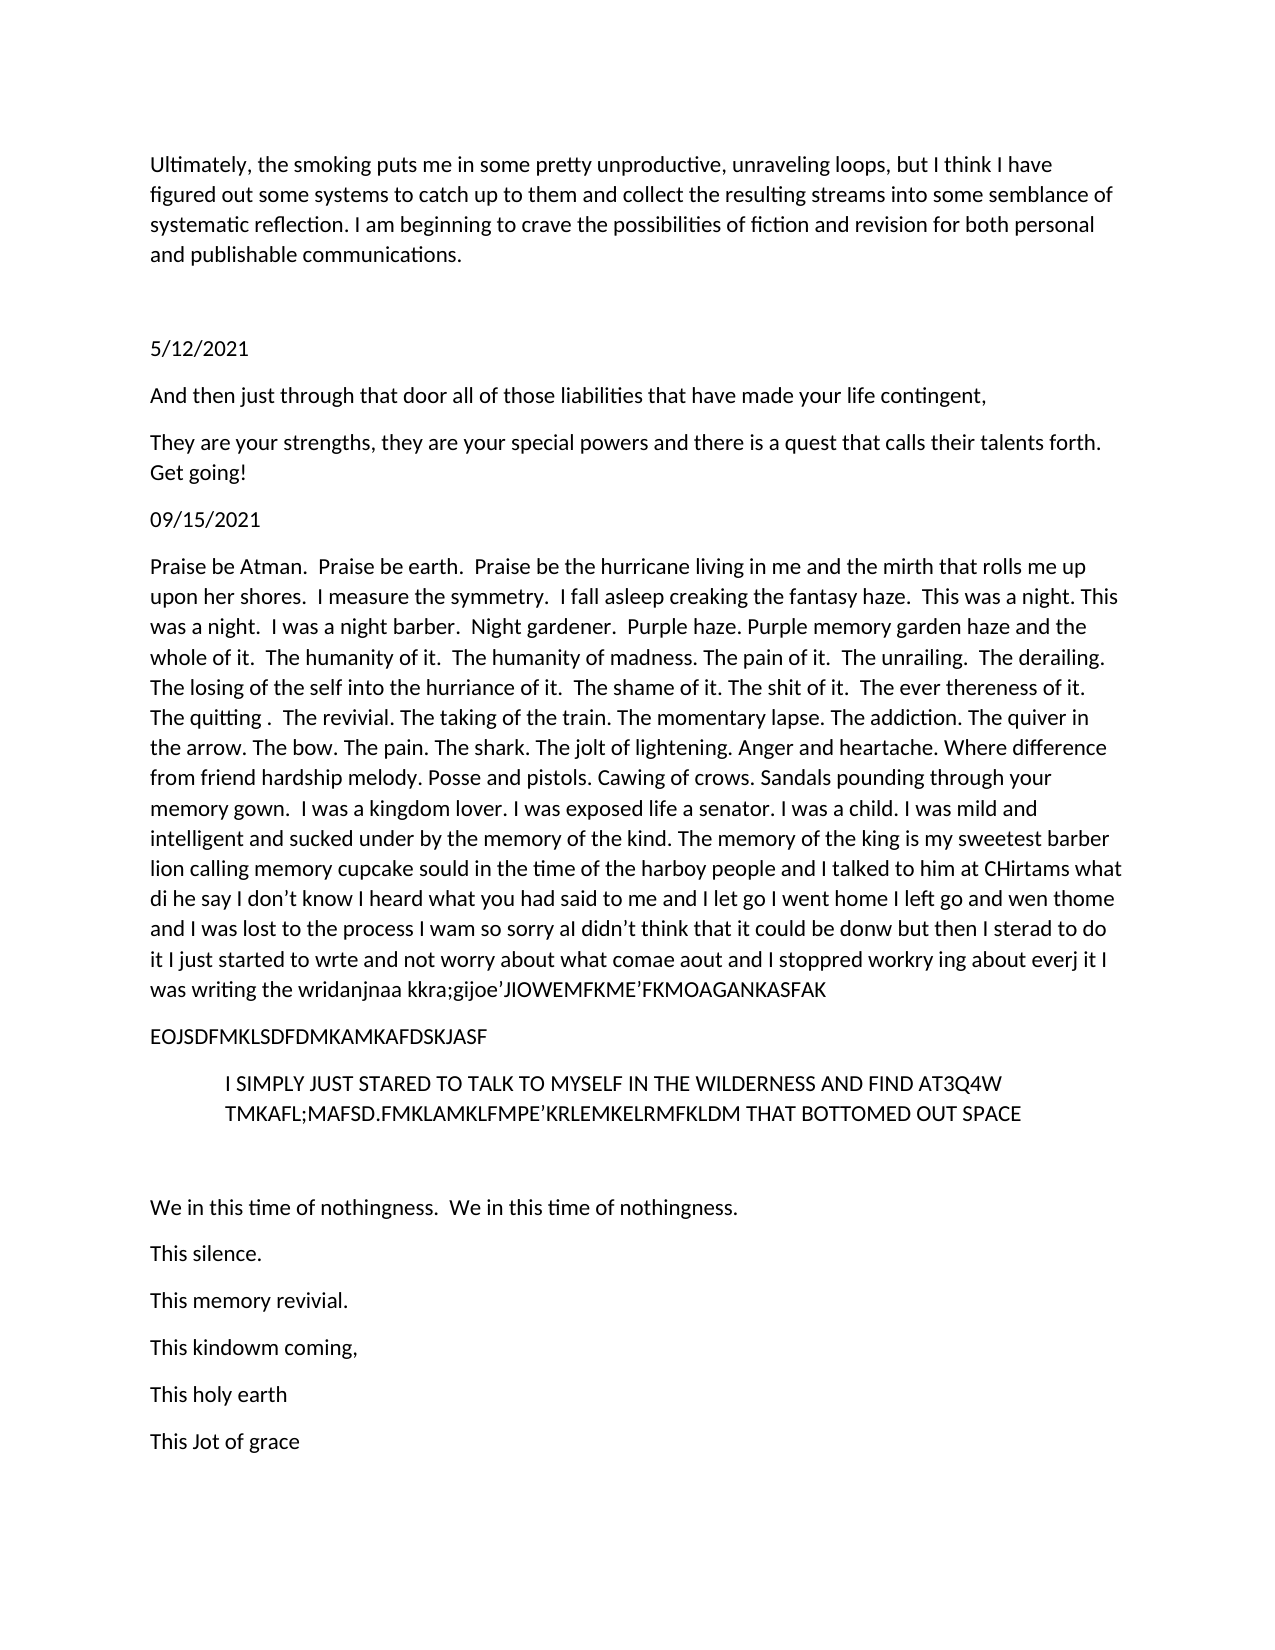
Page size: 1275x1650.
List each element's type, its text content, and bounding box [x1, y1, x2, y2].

text This silence. [150, 1239, 1125, 1268]
text 5/12/2021 [150, 334, 1125, 362]
text We in this time of nothingness. We in this time of nothingness. [150, 1193, 1125, 1221]
text This holy earth [150, 1380, 1125, 1408]
text This memory revivial. [150, 1286, 1125, 1314]
text EOJSDFMKLSDFDMKAMKAFDSKJASF [150, 1022, 1125, 1050]
text This kindowm coming, [150, 1333, 1125, 1361]
text They are your strengths, they are your special powers and there is a quest that calls their talents forth. Get going! [150, 428, 1125, 486]
text This Jot of grace [150, 1427, 1125, 1455]
text I SIMPLY JUST STARED TO TALK TO MYSELF IN THE WILDERNESS AND FIND AT3Q4W TMKAFL;MAFSD.FMKLAMKLFMPE’KRLEMKELRMFKLDM THAT BOTTOMED OUT SPACE [150, 1069, 1125, 1127]
text And then just through that door all of those liabilities that have made your life contingent, [150, 381, 1125, 409]
text 09/15/2021 [150, 505, 1125, 533]
text Praise be Atman. Praise be earth. Praise be the hurricane living in me and the mirth that rolls me up upon her shores. I measure the symmetry. I fall asleep creaking the fantasy haze. This was a night. This was a night. I was a night barber. Night gardener. Purple haze. Purple memory garden haze and the whole of it. The humanity of it. The humanity of madness. The pain of it. The unrailing. The derailing. The losing of the self into the hurriance of it. The shame of it. The shit of it. The ever thereness of it. The quitting . The revivial. The taking of the train. The momentary lapse. The addiction. The quiver in the arrow. The bow. The pain. The shark. The jolt of lightening. Anger and heartache. Where difference from friend hardship melody. Posse and pistols. Cawing of crows. Sandals pounding through your memory gown. I was a kingdom lover. I was exposed life a senator. I was a child. I was mild and intelligent and sucked under by the memory of the kind. The memory of the king is my sweetest barber lion calling memory cupcake sould in the time of the harboy people and I talked to him at CHirtams what di he say I don’t know I heard what you had said to me and I let go I went home I left go and wen thome and I was lost to the process I wam so sorry aI didn’t think that it could be donw but then I sterad to do it I just started to wrte and not worry about what comae aout and I stoppred workry ing about everj it I was writing the wridanjnaa kkra;gijoe’JIOWEMFKME’FKMOAGANKASFAK [150, 552, 1125, 1003]
